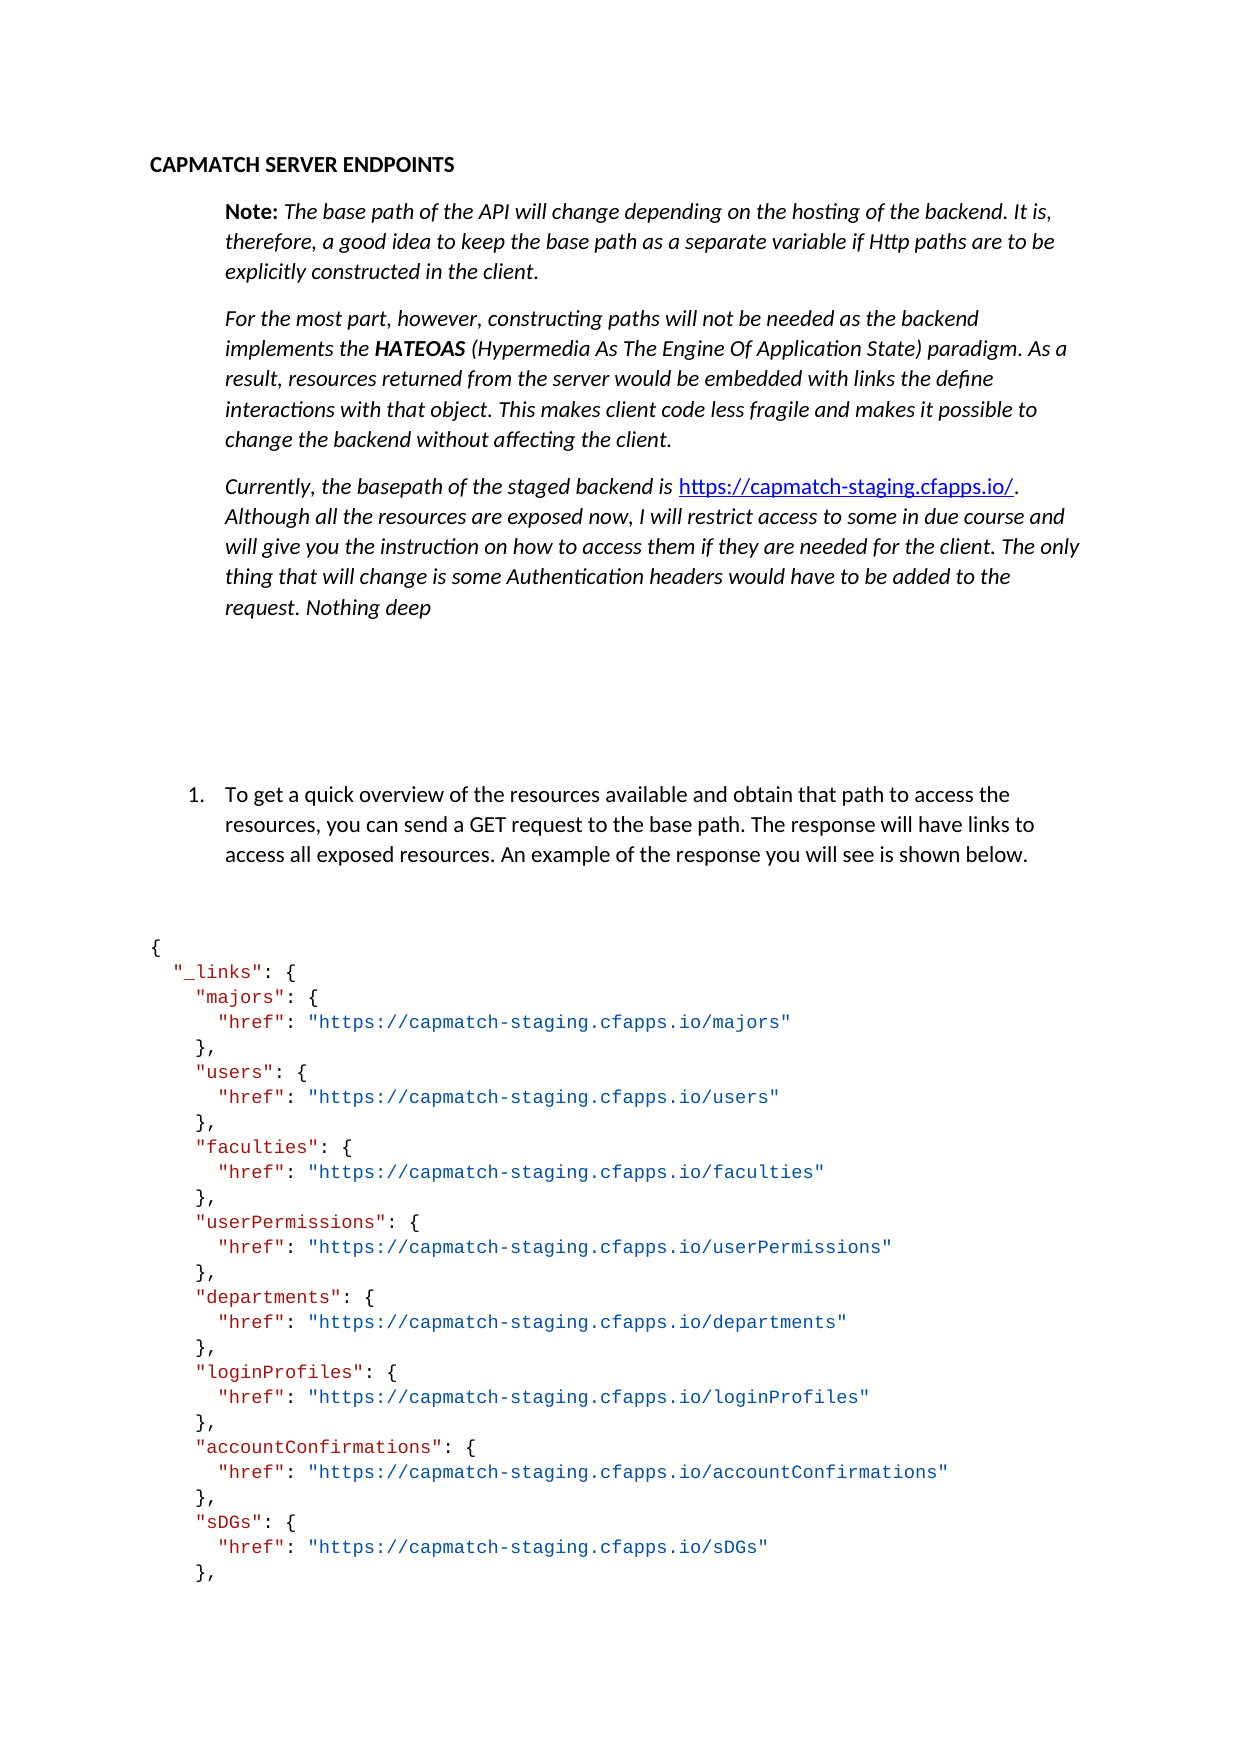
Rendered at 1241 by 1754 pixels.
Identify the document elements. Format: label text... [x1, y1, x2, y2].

text "_links": { [150, 959, 1090, 984]
text }, [150, 1109, 1090, 1134]
text CAPMATCH SERVER ENDPOINTS [150, 150, 1090, 178]
text "href": "https://capmatch-staging.cfapps.io/accountConfirmations" [150, 1459, 1090, 1484]
text "sDGs": { [150, 1509, 1090, 1534]
text "userPermissions": { [150, 1209, 1090, 1234]
text }, [150, 1259, 1090, 1284]
text "faculties": { [150, 1134, 1090, 1159]
text "href": "https://capmatch-staging.cfapps.io/users" [150, 1084, 1090, 1109]
text "users": { [150, 1059, 1090, 1084]
text Note: The base path of the API will change depending on the hosting of the backend. It is, therefore, a good idea to keep the base path as a separate variable if Http paths are to be explicitly constructed in the client. [225, 197, 1090, 285]
text For the most part, however, constructing paths will not be needed as the backend implements the HATEOAS (Hypermedia As The Engine Of Application State) paradigm. As a result, resources returned from the server would be embedded with links the define interactions with that object. This makes client code less fragile and makes it possible to change the backend without affecting the client. [225, 304, 1090, 453]
text }, [150, 1484, 1090, 1509]
text "loginProfiles": { [150, 1359, 1090, 1384]
list To get a quick overview of the resources available and obtain that path to access the resources, you can send a GET request to the base path. The response will have links to access all exposed resources. An example of the response you will see is shown below. [187, 780, 1090, 869]
text "href": "https://capmatch-staging.cfapps.io/sDGs" [150, 1534, 1090, 1559]
text "accountConfirmations": { [150, 1434, 1090, 1459]
text "href": "https://capmatch-staging.cfapps.io/userPermissions" [150, 1234, 1090, 1259]
text "href": "https://capmatch-staging.cfapps.io/loginProfiles" [150, 1384, 1090, 1409]
text Currently, the basepath of the staged backend is https://capmatch-staging.cfapps.io/. Although all the resources are exposed now, I will restrict access to some in due course and will give you the instruction on how to access them if they are needed for the client. The only thing that will change is some Authentication headers would have to be added to the request. Nothing deep [225, 472, 1090, 621]
text }, [150, 1034, 1090, 1059]
text "href": "https://capmatch-staging.cfapps.io/faculties" [150, 1159, 1090, 1184]
text "departments": { [150, 1284, 1090, 1309]
text "href": "https://capmatch-staging.cfapps.io/departments" [150, 1309, 1090, 1334]
text "href": "https://capmatch-staging.cfapps.io/majors" [150, 1009, 1090, 1034]
text }, [150, 1409, 1090, 1434]
text "majors": { [150, 984, 1090, 1009]
text }, [150, 1334, 1090, 1359]
text }, [150, 1559, 1090, 1584]
text { [150, 934, 1090, 959]
text }, [150, 1184, 1090, 1209]
